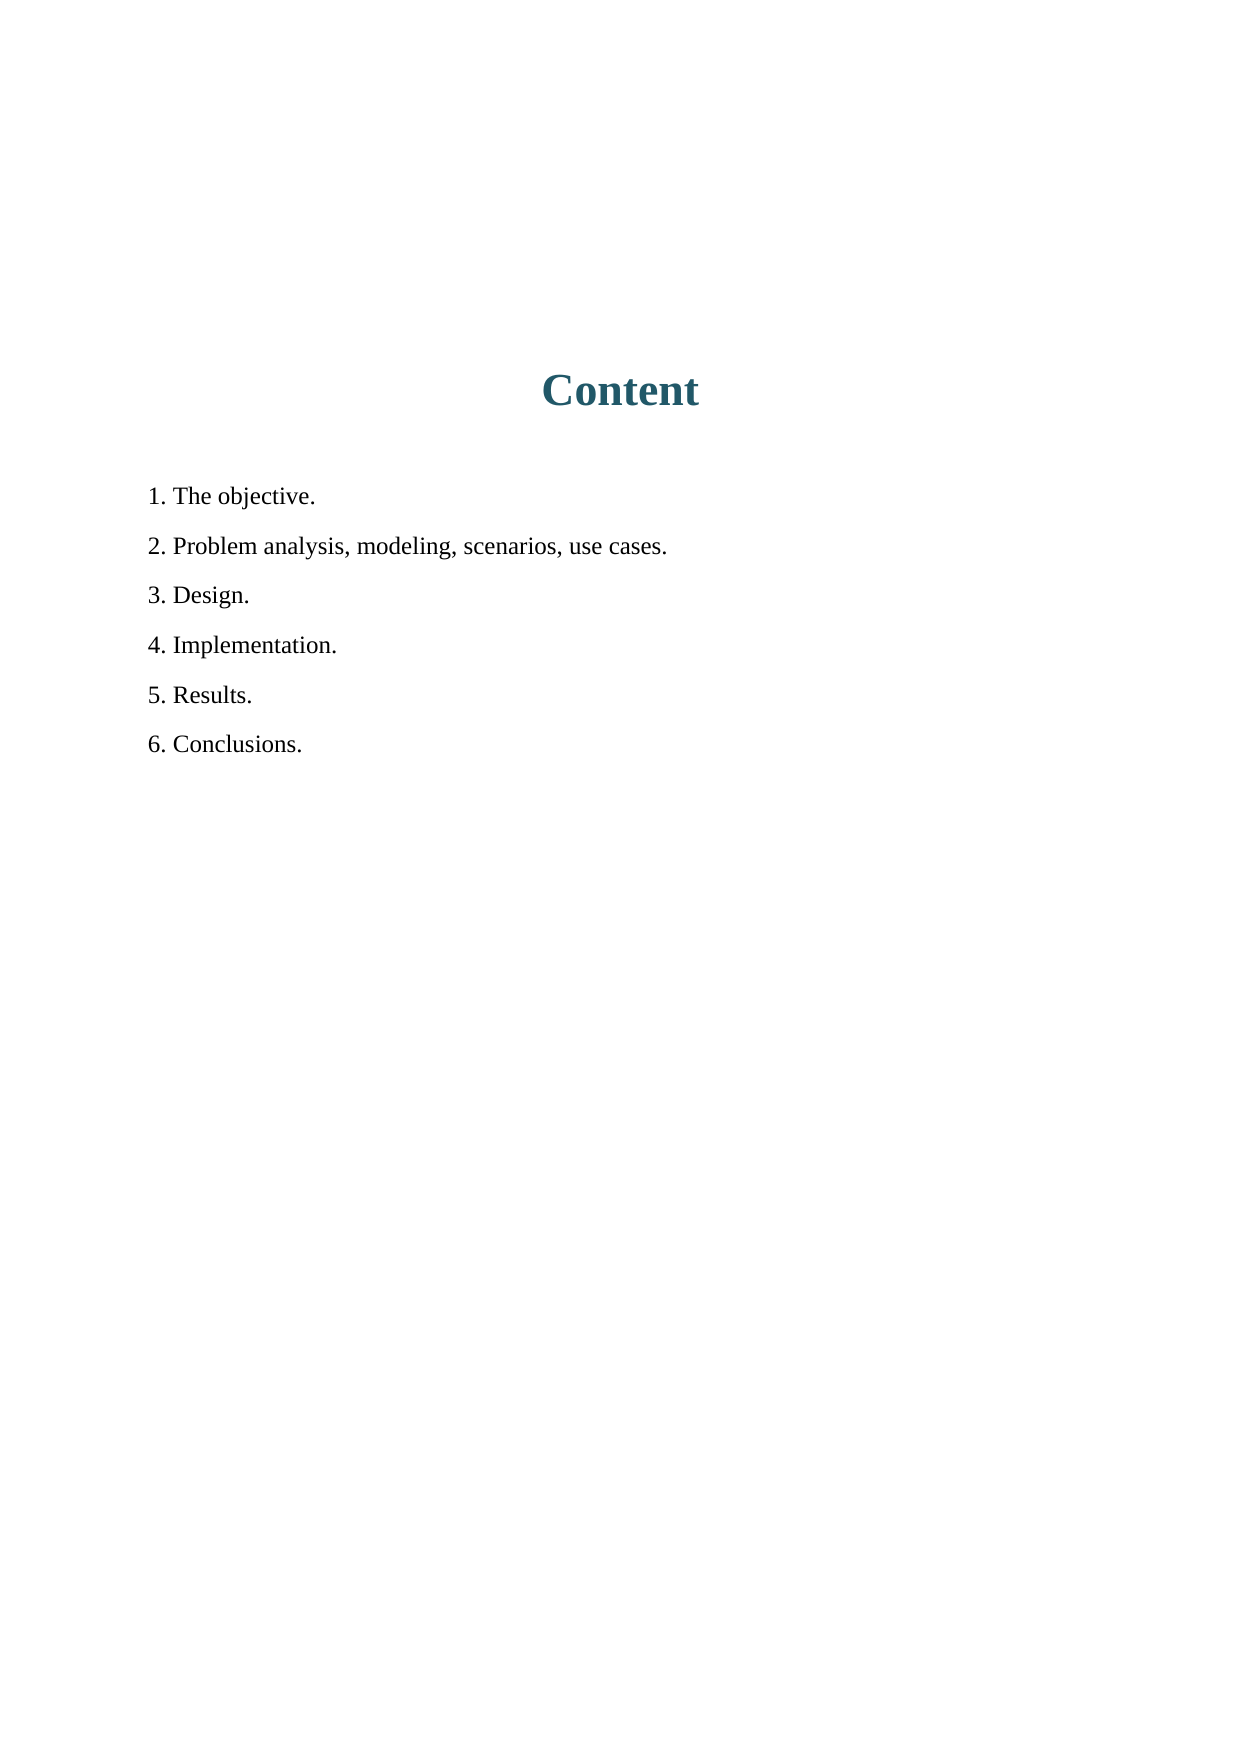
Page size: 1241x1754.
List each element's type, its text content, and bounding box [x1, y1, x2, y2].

text 6. Conclusions. [148, 729, 1093, 758]
text 1. The objective. [148, 481, 1093, 510]
text 2. Problem analysis, modeling, scenarios, use cases. [148, 531, 1093, 560]
text 5. Results. [148, 680, 1093, 708]
text 3. Design. [148, 581, 1093, 609]
text 4. Implementation. [148, 630, 1093, 659]
text Content [148, 363, 1093, 416]
